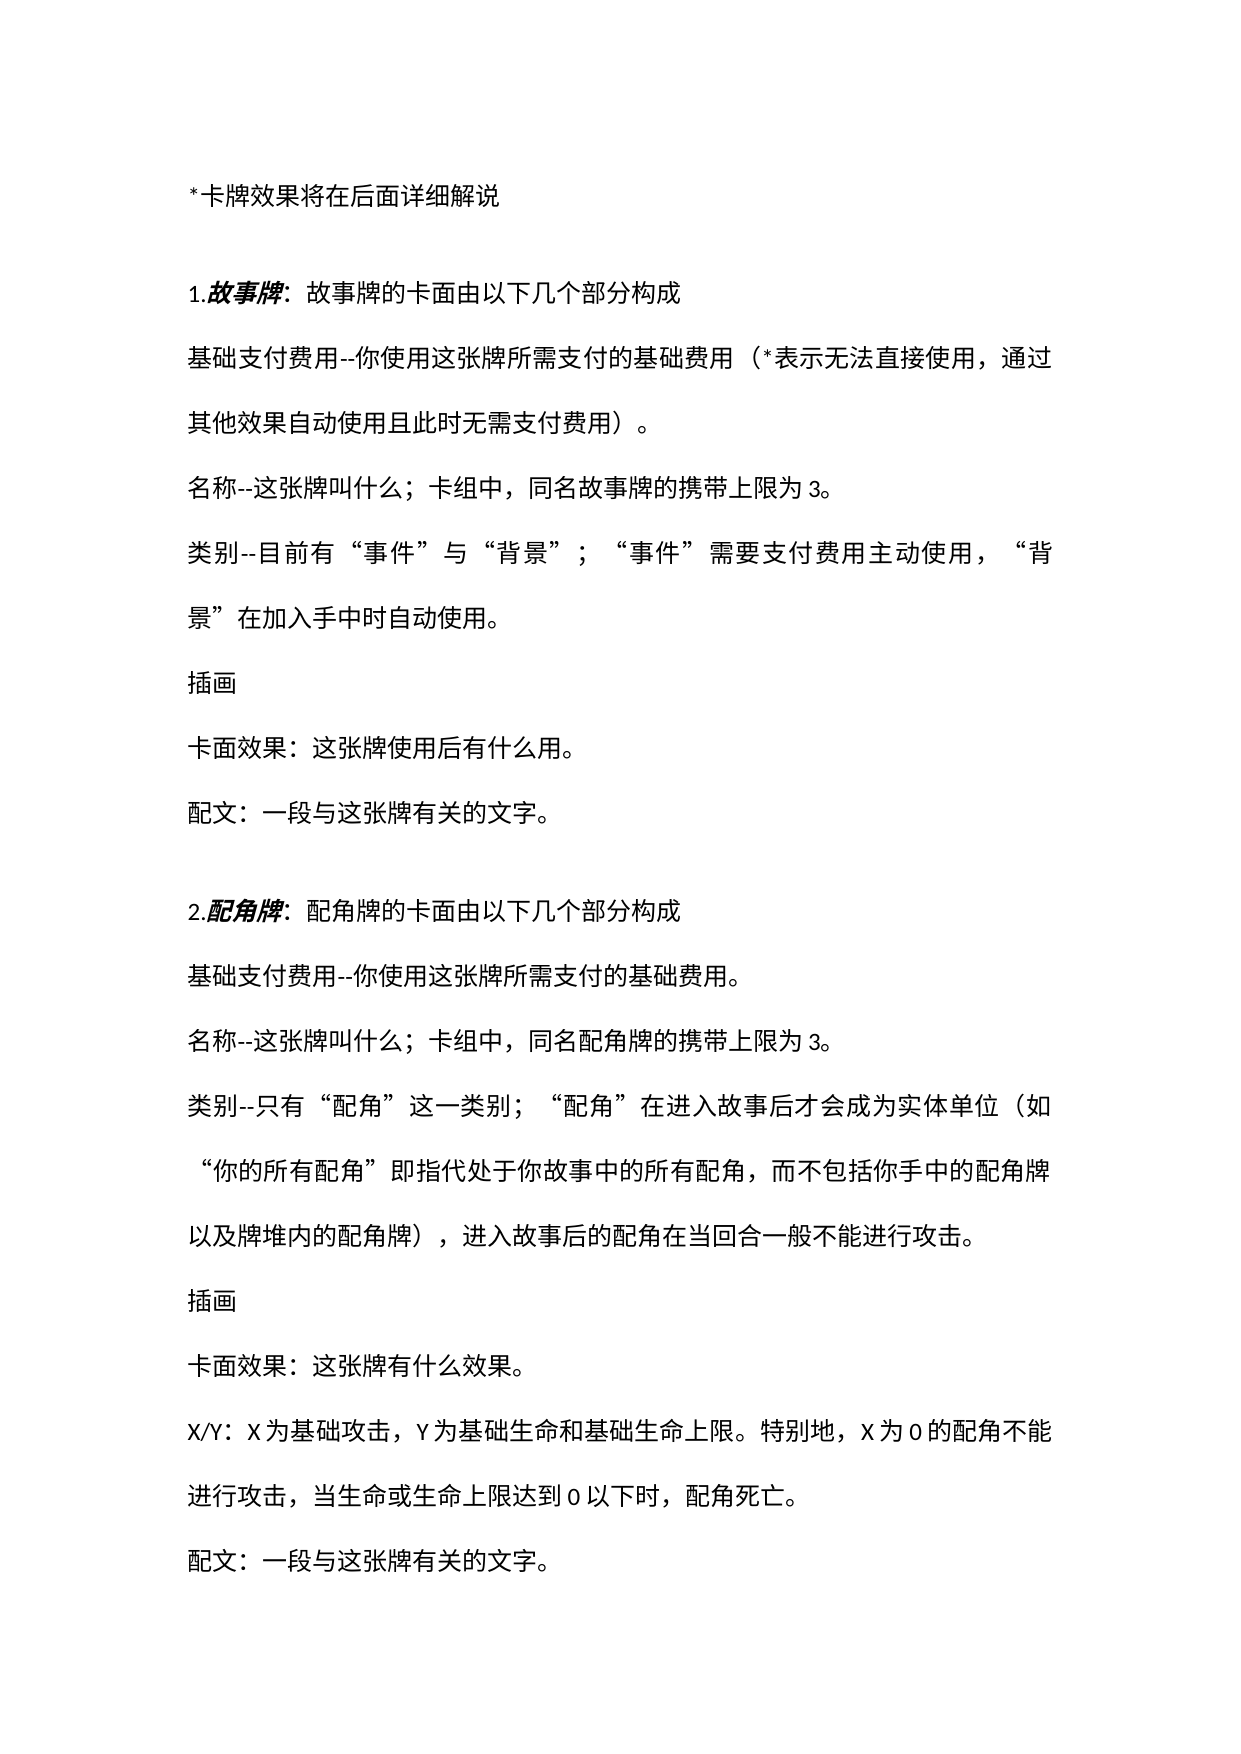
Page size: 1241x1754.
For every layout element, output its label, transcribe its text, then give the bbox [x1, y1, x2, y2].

text 名称--这张牌叫什么；卡组中，同名故事牌的携带上限为3。 [187, 454, 1053, 519]
text 卡面效果：这张牌使用后有什么用。 [187, 714, 1053, 779]
text 配文：一段与这张牌有关的文字。 [187, 779, 1053, 844]
text 类别--目前有“事件”与“背景”；“事件”需要支付费用主动使用，“背景”在加入手中时自动使用。 [187, 519, 1053, 649]
text 基础支付费用--你使用这张牌所需支付的基础费用（*表示无法直接使用，通过其他效果自动使用且此时无需支付费用）。 [187, 324, 1053, 454]
text *卡牌效果将在后面详细解说 [187, 162, 1053, 227]
text 插画 [187, 1267, 1053, 1332]
text 1.故事牌：故事牌的卡面由以下几个部分构成 [187, 259, 1053, 324]
text 类别--只有“配角”这一类别；“配角”在进入故事后才会成为实体单位（如“你的所有配角”即指代处于你故事中的所有配角，而不包括你手中的配角牌以及牌堆内的配角牌），进入故事后的配角在当回合一般不能进行攻击。 [187, 1072, 1053, 1267]
text 2.配角牌：配角牌的卡面由以下几个部分构成 [187, 877, 1053, 942]
text X/Y：X为基础攻击，Y为基础生命和基础生命上限。特别地，X为0的配角不能进行攻击，当生命或生命上限达到0以下时，配角死亡。 [187, 1397, 1053, 1527]
text 名称--这张牌叫什么；卡组中，同名配角牌的携带上限为3。 [187, 1007, 1053, 1072]
text 配文：一段与这张牌有关的文字。 [187, 1527, 1053, 1592]
text 插画 [187, 649, 1053, 714]
text 基础支付费用--你使用这张牌所需支付的基础费用。 [187, 942, 1053, 1007]
text 卡面效果：这张牌有什么效果。 [187, 1332, 1053, 1397]
